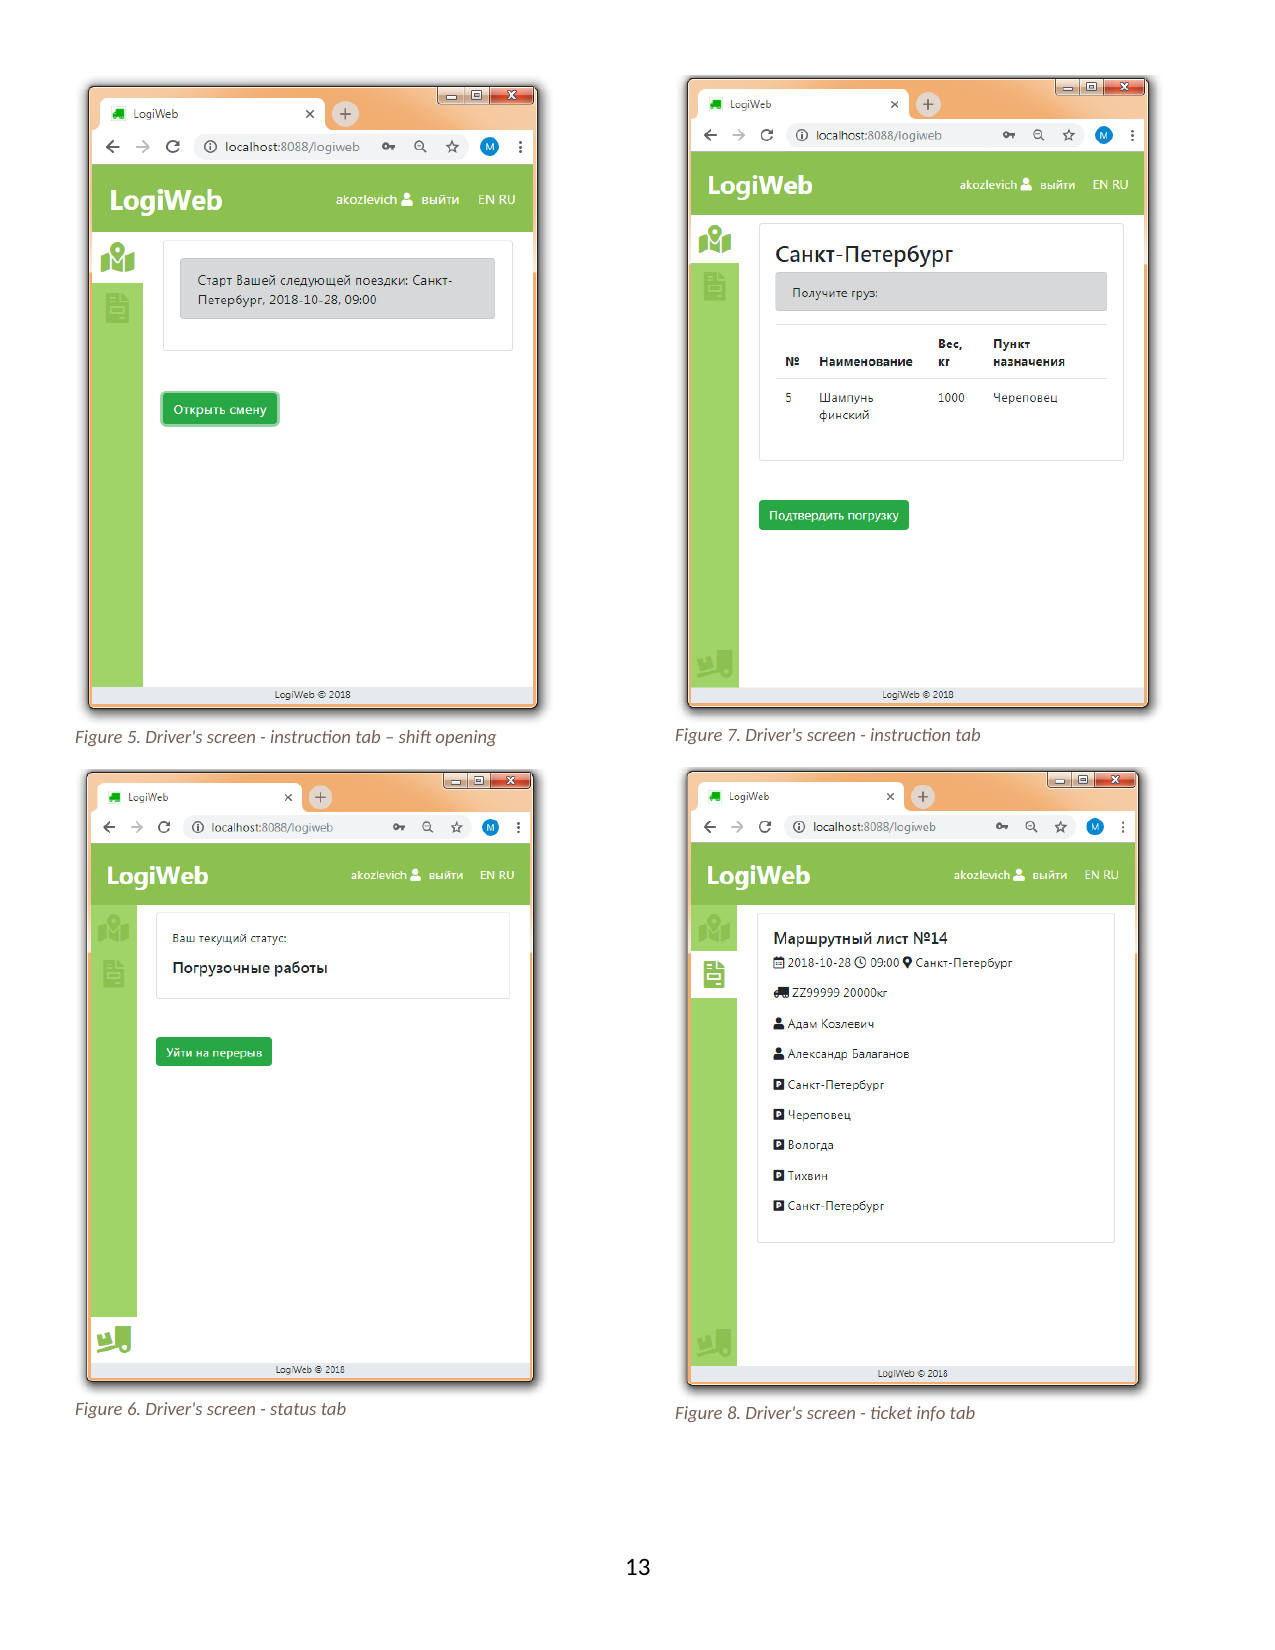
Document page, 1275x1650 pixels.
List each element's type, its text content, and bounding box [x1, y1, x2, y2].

picture [75, 75, 554, 726]
picture [75, 769, 549, 1398]
picture [675, 767, 1154, 1402]
picture [675, 75, 1164, 724]
